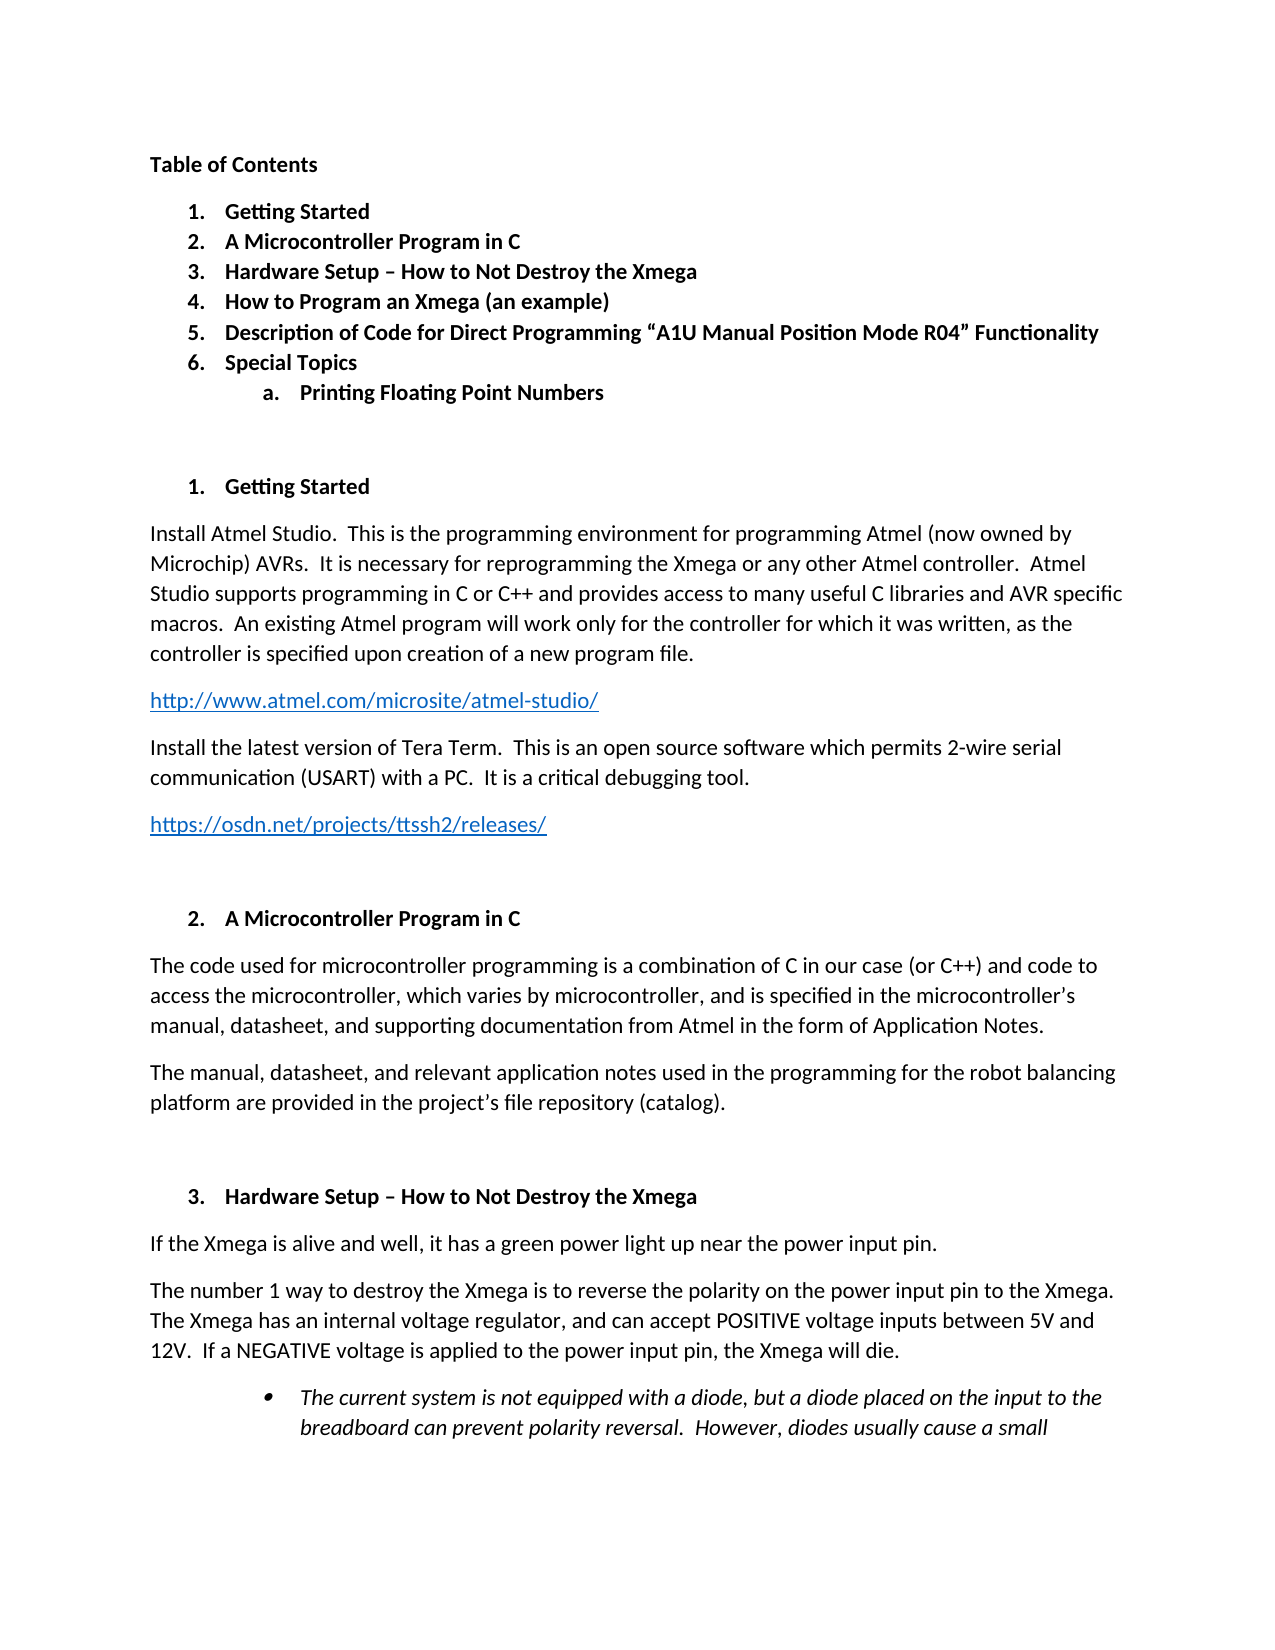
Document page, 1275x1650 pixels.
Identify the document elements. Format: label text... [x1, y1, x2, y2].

list Printing Floating Point Numbers [262, 378, 1125, 406]
list A Microcontroller Program in C [187, 227, 1125, 255]
text Install Atmel Studio. This is the programming environment for programming Atmel (now owned by Microchip) AVRs. It is necessary for reprogramming the Xmega or any other Atmel controller. Atmel Studio supports programming in C or C++ and provides access to many useful C libraries and AVR specific macros. An existing Atmel program will work only for the controller for which it was written, as the controller is specified upon creation of a new program file. [150, 519, 1125, 668]
text Install the latest version of Tera Term. This is an open source software which permits 2-wire serial communication (USART) with a PC. It is a critical debugging tool. [150, 733, 1125, 792]
text The manual, datasheet, and relevant application notes used in the programming for the robot balancing platform are provided in the project’s file repository (catalog). [150, 1058, 1125, 1117]
list Hardware Setup – How to Not Destroy the Xmega [187, 1182, 1125, 1210]
text http://www.atmel.com/microsite/atmel-studio/ [150, 686, 1125, 714]
list Description of Code for Direct Programming “A1U Manual Position Mode R04” Functionality [187, 318, 1125, 346]
list Getting Started [187, 472, 1125, 500]
text The code used for microcontroller programming is a combination of C in our case (or C++) and code to access the microcontroller, which varies by microcontroller, and is specified in the microcontroller’s manual, datasheet, and supporting documentation from Atmel in the form of Application Notes. [150, 951, 1125, 1039]
list Special Topics [187, 348, 1125, 376]
text If the Xmega is alive and well, it has a green power light up near the power input pin. [150, 1229, 1125, 1257]
list How to Program an Xmega (an example) [187, 287, 1125, 316]
list Getting Started [187, 197, 1125, 225]
list A Microcontroller Program in C [187, 904, 1125, 932]
text The number 1 way to destroy the Xmega is to reverse the polarity on the power input pin to the Xmega. The Xmega has an internal voltage regulator, and can accept POSITIVE voltage inputs between 5V and 12V. If a NEGATIVE voltage is applied to the power input pin, the Xmega will die. [150, 1276, 1125, 1364]
text https://osdn.net/projects/ttssh2/releases/ [150, 810, 1125, 838]
list Hardware Setup – How to Not Destroy the Xmega [187, 257, 1125, 285]
text Table of Contents [150, 150, 1125, 178]
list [262, 1383, 1125, 1442]
